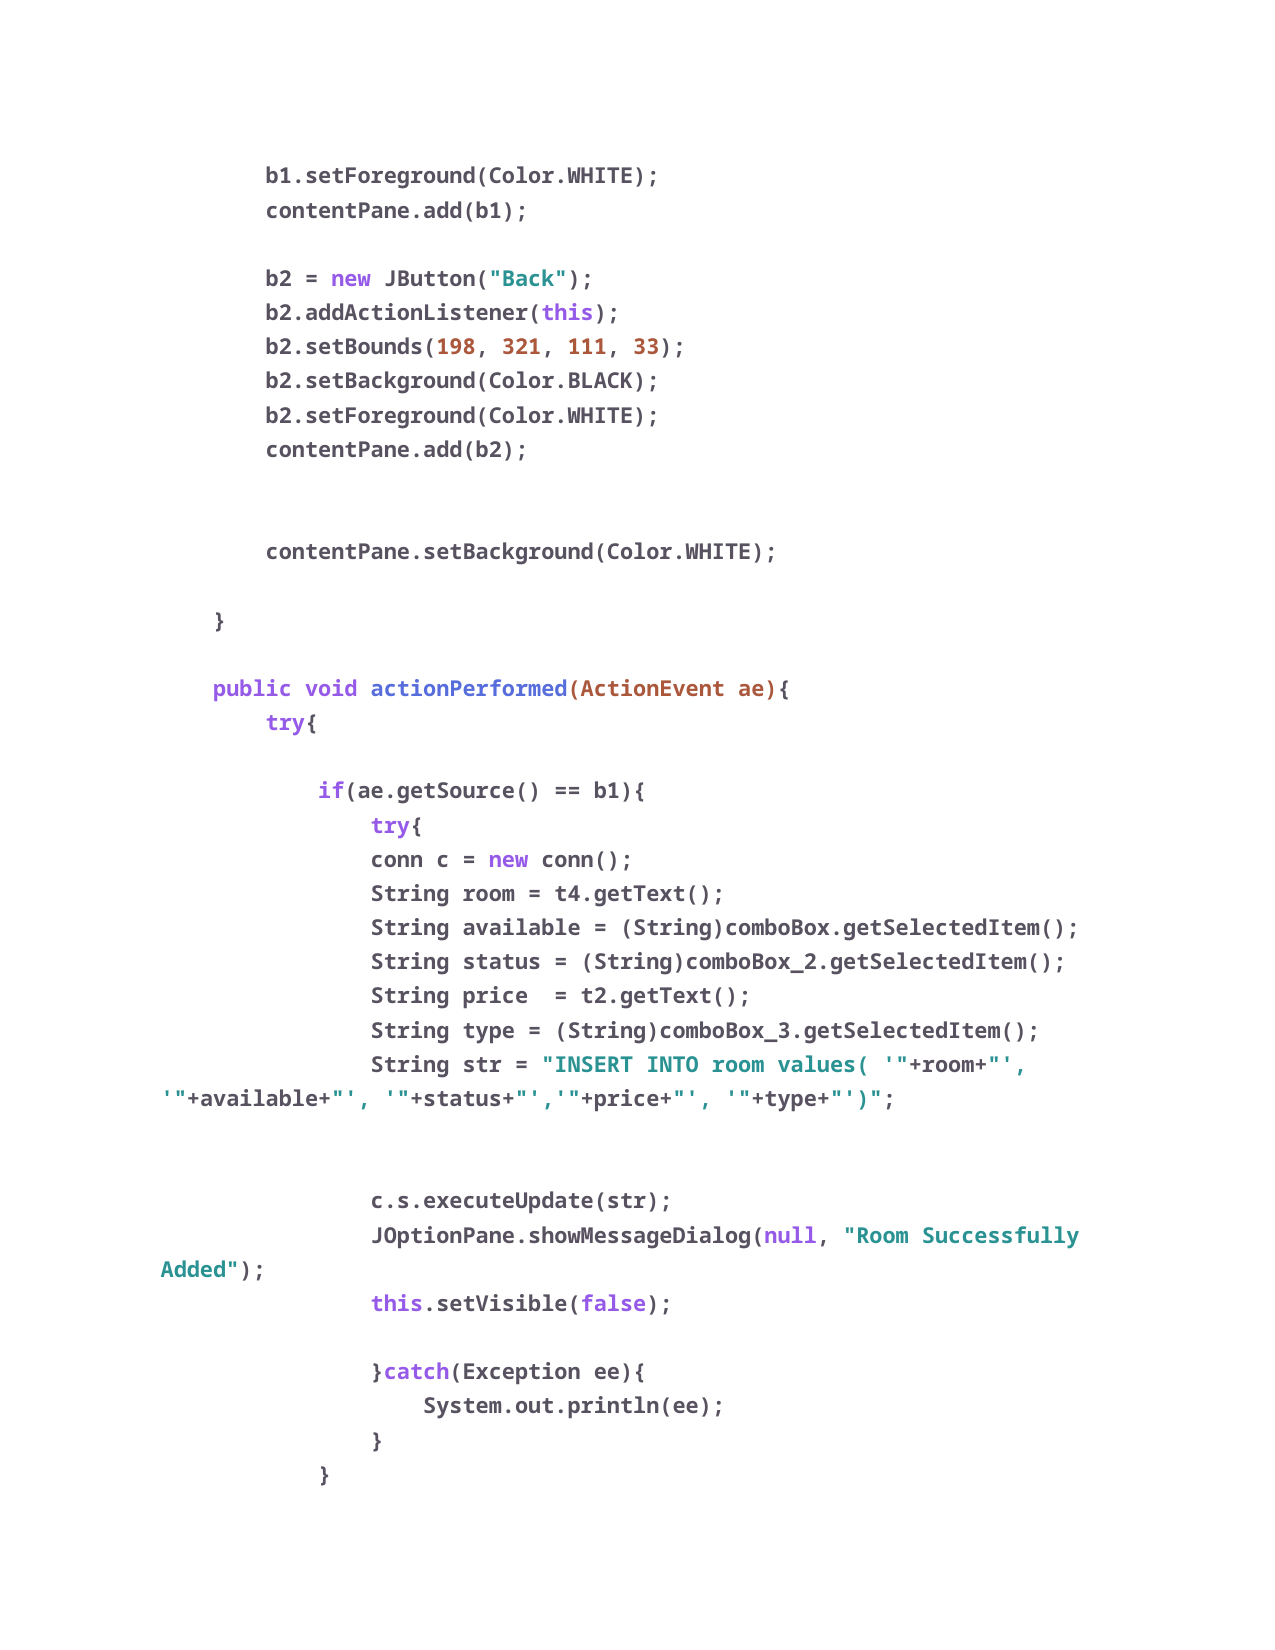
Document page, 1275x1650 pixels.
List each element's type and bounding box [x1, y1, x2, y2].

table_header [150, 150, 1125, 1499]
